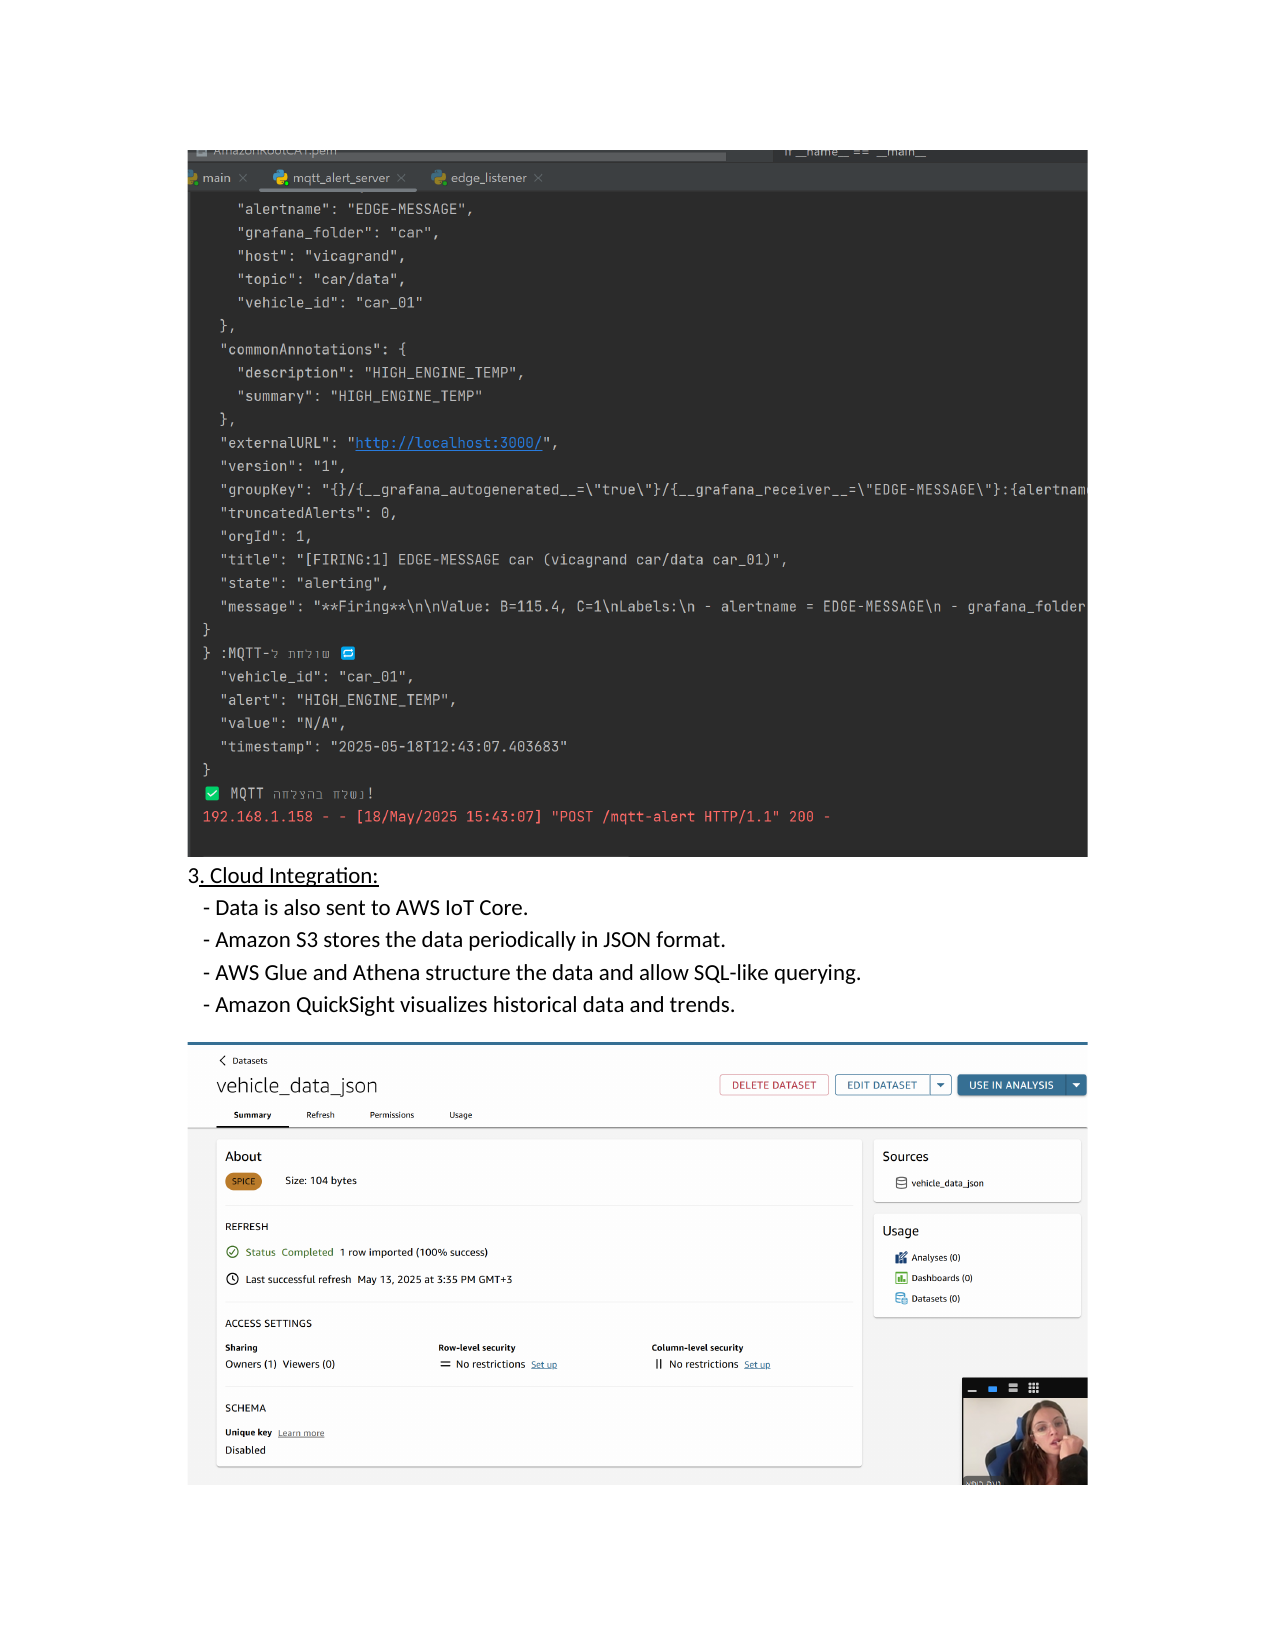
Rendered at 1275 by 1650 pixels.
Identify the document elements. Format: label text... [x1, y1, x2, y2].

picture [187, 1042, 1088, 1485]
text 3. Cloud Integration: - Data is also sent to AWS IoT Core. - Amazon S3 stores the data periodically in JSON format. - AWS Glue and Athena structure the data and allow SQL-like querying. - Amazon QuickSight visualizes historical data and trends. [187, 857, 1087, 1018]
picture [187, 150, 1088, 857]
